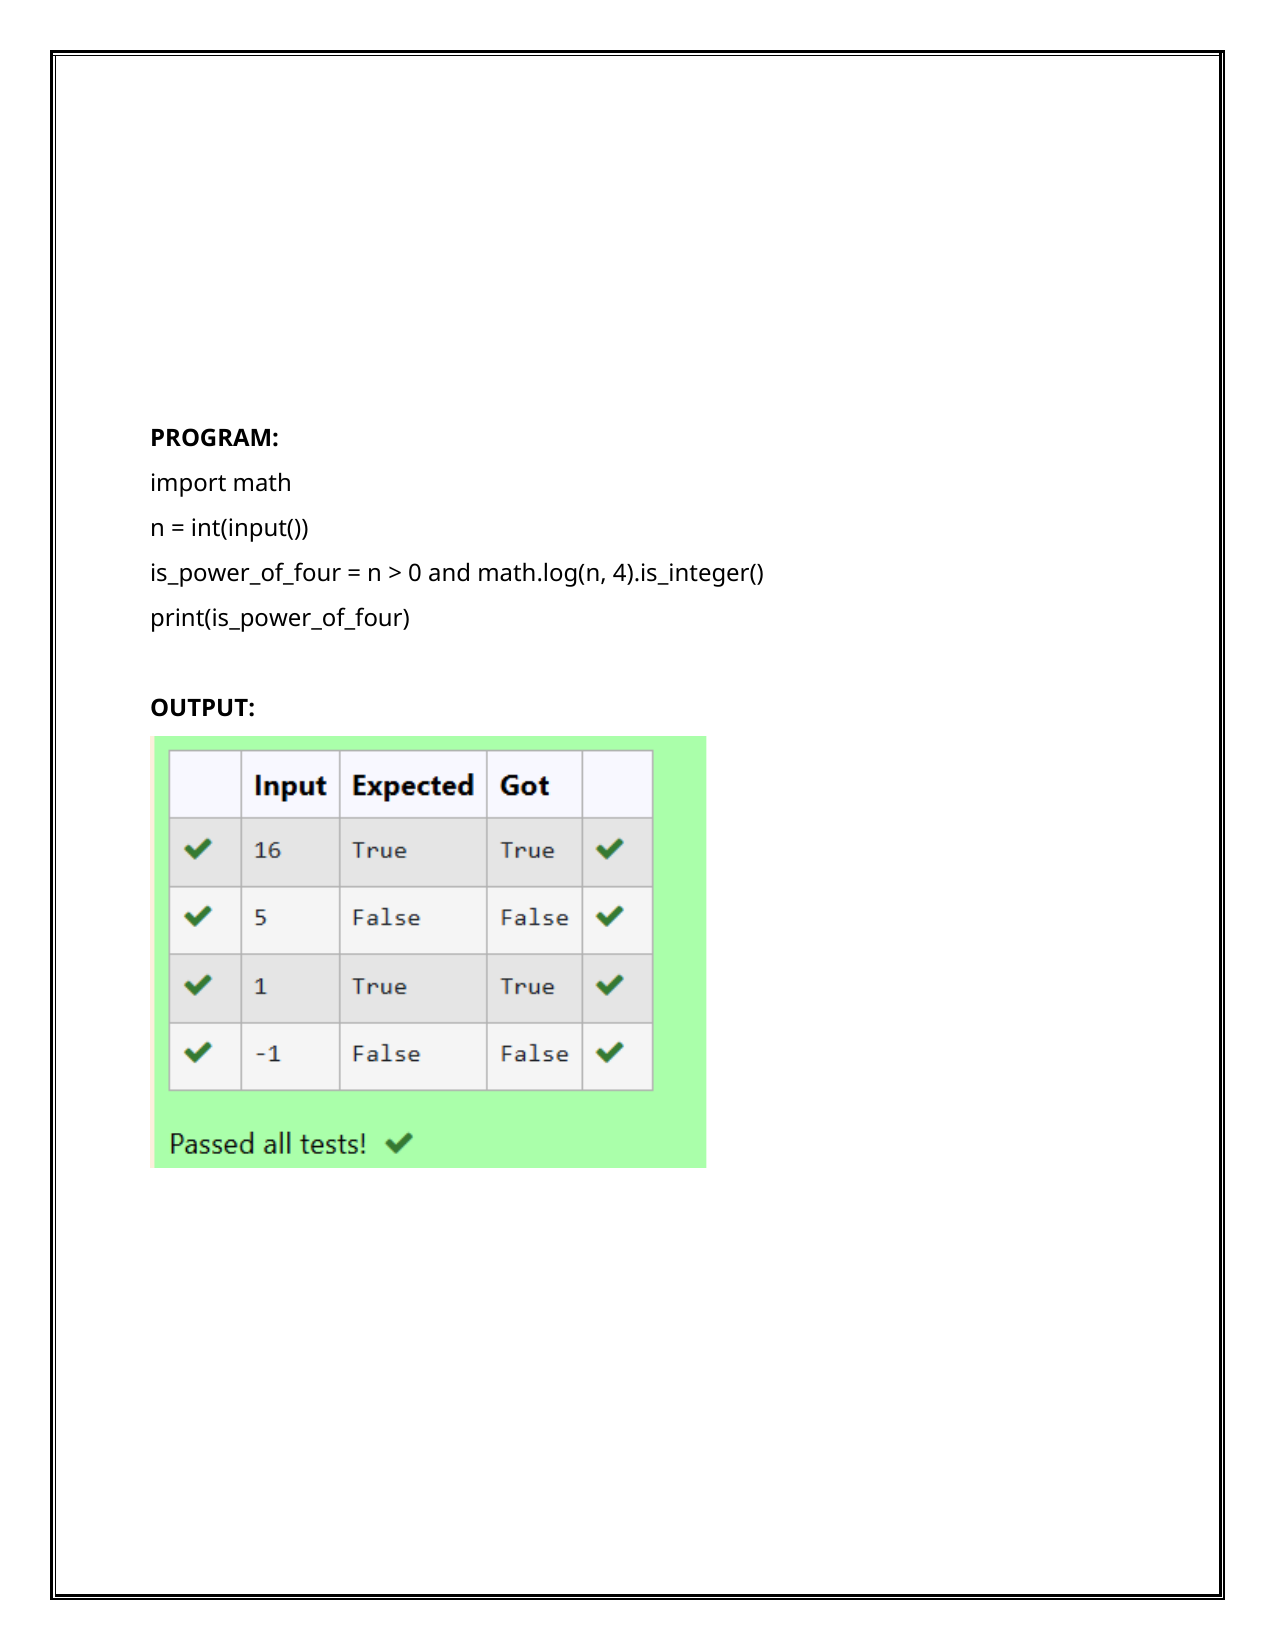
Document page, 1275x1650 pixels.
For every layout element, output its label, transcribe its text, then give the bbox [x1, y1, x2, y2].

text is_power_of_four = n > 0 and math.log(n, 4).is_integer() [150, 556, 1125, 588]
text n = int(input()) [150, 511, 1125, 543]
picture [150, 736, 707, 1168]
text OUTPUT: [150, 691, 1125, 724]
text print(is_power_of_four) [150, 601, 1125, 634]
text PROGRAM: [150, 421, 1125, 453]
text import math [150, 466, 1125, 498]
